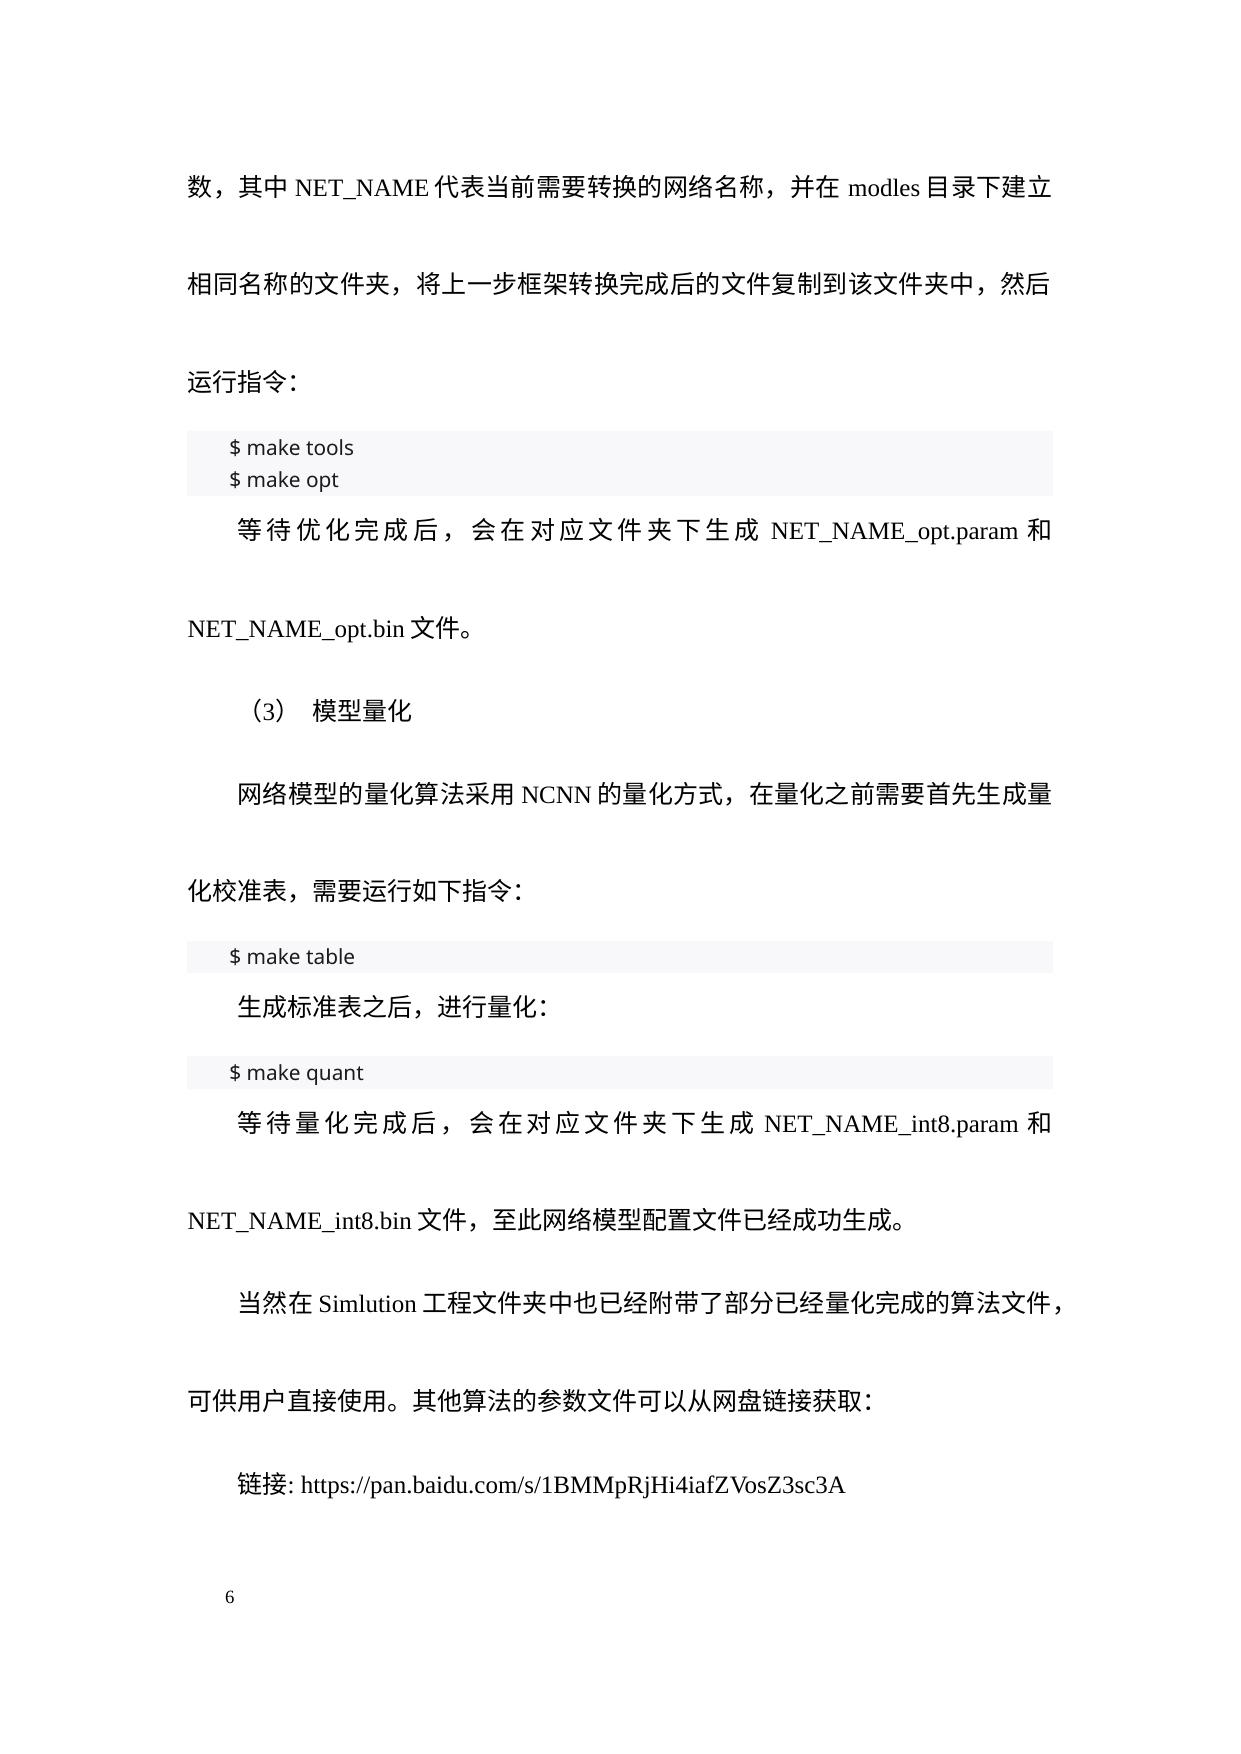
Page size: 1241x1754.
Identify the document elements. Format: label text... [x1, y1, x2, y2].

text 当然在Simlution工程文件夹中也已经附带了部分已经量化完成的算法文件，可供用户直接使用。其他算法的参数文件可以从网盘链接获取： [187, 1269, 1053, 1432]
text 生成标准表之后，进行量化： [187, 973, 1053, 1038]
text $ make table [187, 941, 1053, 973]
text 链接: https://pan.baidu.com/s/1BMMpRjHi4iafZVosZ3sc3A [187, 1450, 1053, 1515]
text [187, 153, 1053, 413]
text $ make quant [187, 1056, 1053, 1089]
text 等待量化完成后，会在对应文件夹下生成NET_NAME_int8.param和NET_NAME_int8.bin文件，至此网络模型配置文件已经成功生成。 [187, 1089, 1053, 1251]
text 等待优化完成后，会在对应文件夹下生成NET_NAME_opt.param和NET_NAME_opt.bin文件。 [187, 496, 1053, 659]
text $ make tools [187, 431, 1053, 464]
text 网络模型的量化算法采用NCNN的量化方式，在量化之前需要首先生成量化校准表，需要运行如下指令： [187, 760, 1053, 922]
text $ make opt [187, 464, 1053, 496]
list 模型量化 [237, 677, 1053, 742]
